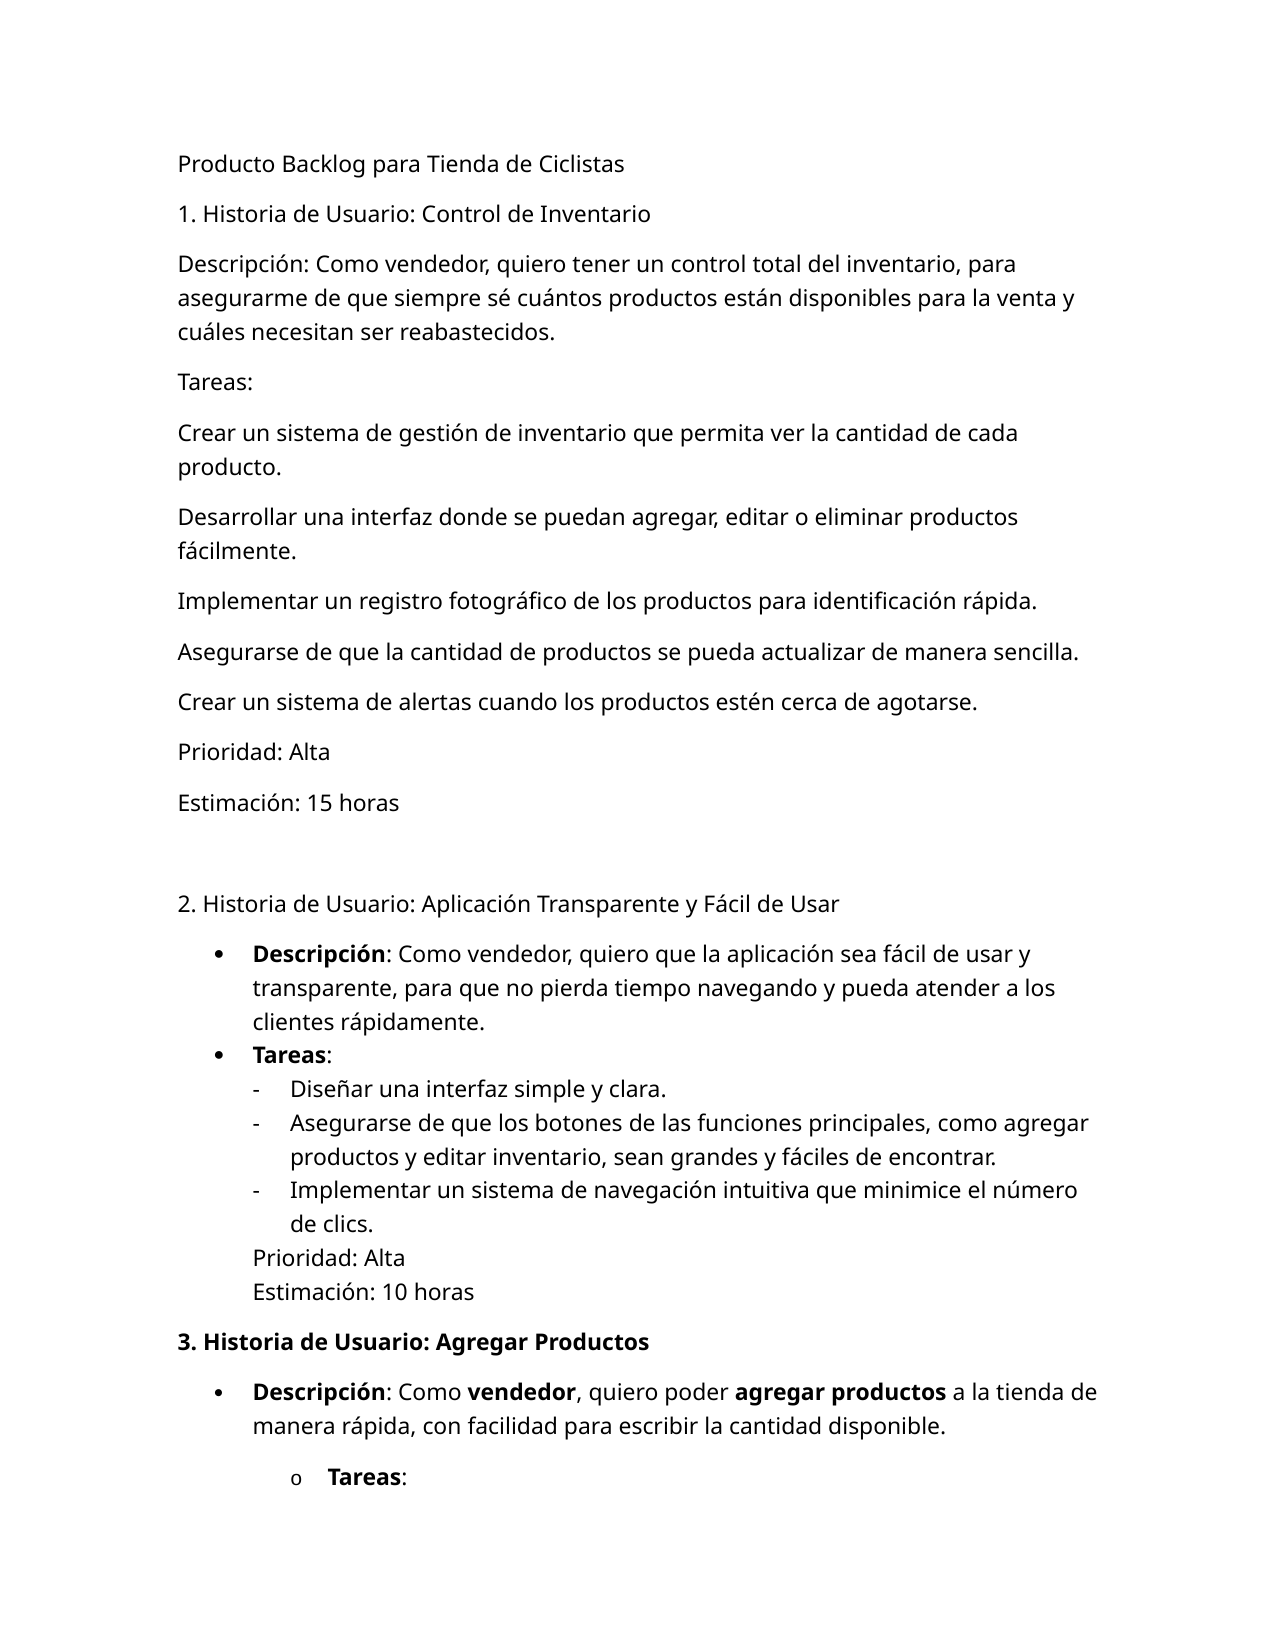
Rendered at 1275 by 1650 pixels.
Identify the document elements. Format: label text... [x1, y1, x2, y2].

text Crear un sistema de alertas cuando los productos estén cerca de agotarse. [177, 686, 1098, 717]
list Tareas: [290, 1461, 1098, 1492]
text 2. Historia de Usuario: Aplicación Transparente y Fácil de Usar [177, 888, 1098, 919]
text Tareas: [177, 366, 1098, 398]
text Estimación: 15 horas [177, 787, 1098, 818]
text 3. Historia de Usuario: Agregar Productos [177, 1326, 1098, 1357]
text Producto Backlog para Tienda de Ciclistas [177, 148, 1098, 179]
list Prioridad: Alta [252, 1242, 1098, 1273]
list Tareas: [215, 1039, 1098, 1071]
list Asegurarse de que los botones de las funciones principales, como agregar productos y editar inventario, sean grandes y fáciles de encontrar. [252, 1107, 1098, 1172]
text Prioridad: Alta [177, 736, 1098, 768]
list Diseñar una interfaz simple y clara. [252, 1073, 1098, 1104]
list Estimación: 10 horas [252, 1276, 1098, 1307]
text 1. Historia de Usuario: Control de Inventario [177, 198, 1098, 229]
text Descripción: Como vendedor, quiero tener un control total del inventario, para asegurarme de que siempre sé cuántos productos están disponibles para la venta y cuáles necesitan ser reabastecidos. [177, 248, 1098, 347]
list Implementar un sistema de navegación intuitiva que minimice el número de clics. [252, 1174, 1098, 1239]
text Asegurarse de que la cantidad de productos se pueda actualizar de manera sencilla. [177, 636, 1098, 667]
list Descripción: Como vendedor, quiero poder agregar productos a la tienda de manera rápida, con facilidad para escribir la cantidad disponible. [215, 1376, 1098, 1441]
list Descripción: Como vendedor, quiero que la aplicación sea fácil de usar y transparente, para que no pierda tiempo navegando y pueda atender a los clientes rápidamente. [215, 938, 1098, 1037]
text Implementar un registro fotográfico de los productos para identificación rápida. [177, 585, 1098, 616]
text Desarrollar una interfaz donde se puedan agregar, editar o eliminar productos fácilmente. [177, 501, 1098, 566]
text Crear un sistema de gestión de inventario que permita ver la cantidad de cada producto. [177, 417, 1098, 482]
